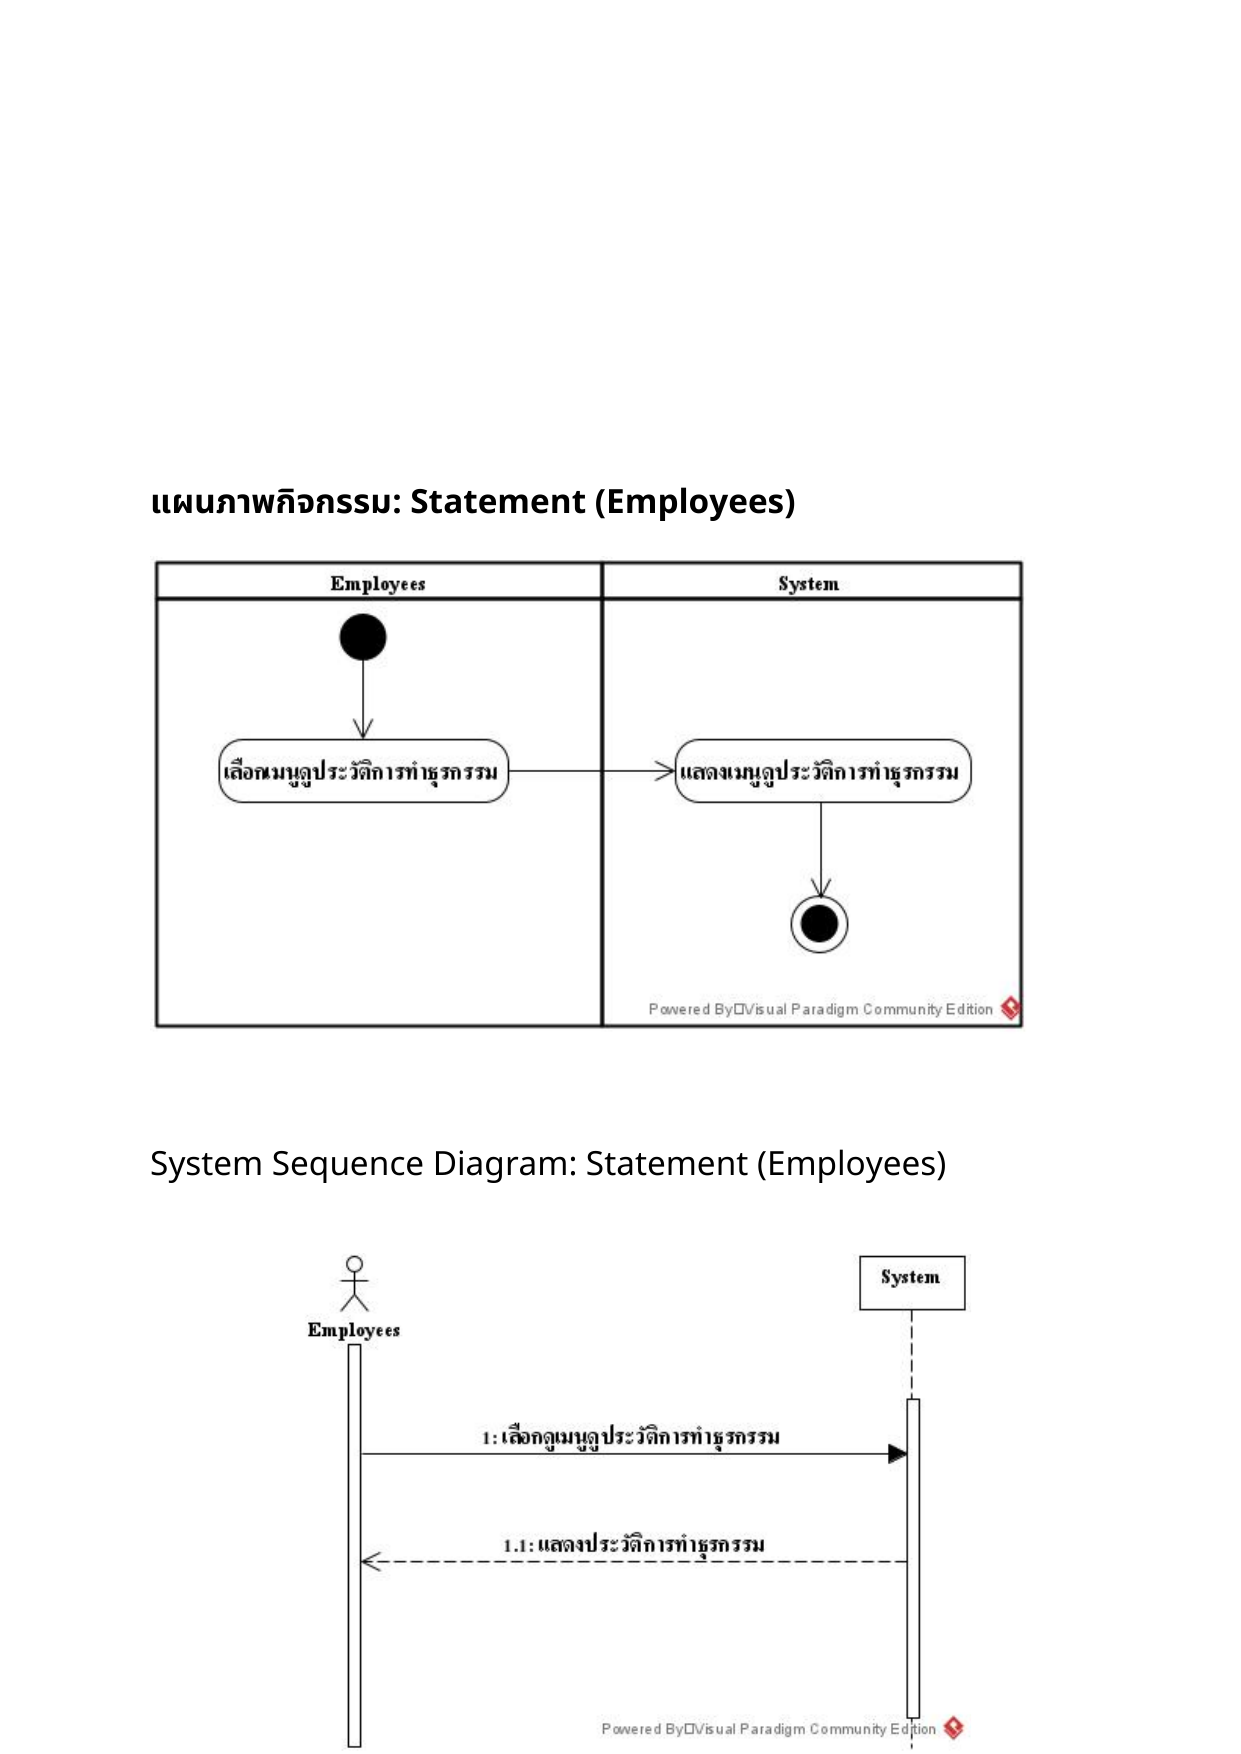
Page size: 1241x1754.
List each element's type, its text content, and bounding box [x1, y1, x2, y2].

picture [269, 1253, 972, 1754]
picture [150, 556, 1030, 1035]
text แผนภาพกิจกรรม: Statement (Employees) [150, 478, 1090, 529]
text System Sequence Diagram: Statement (Employees) [150, 1140, 1090, 1185]
